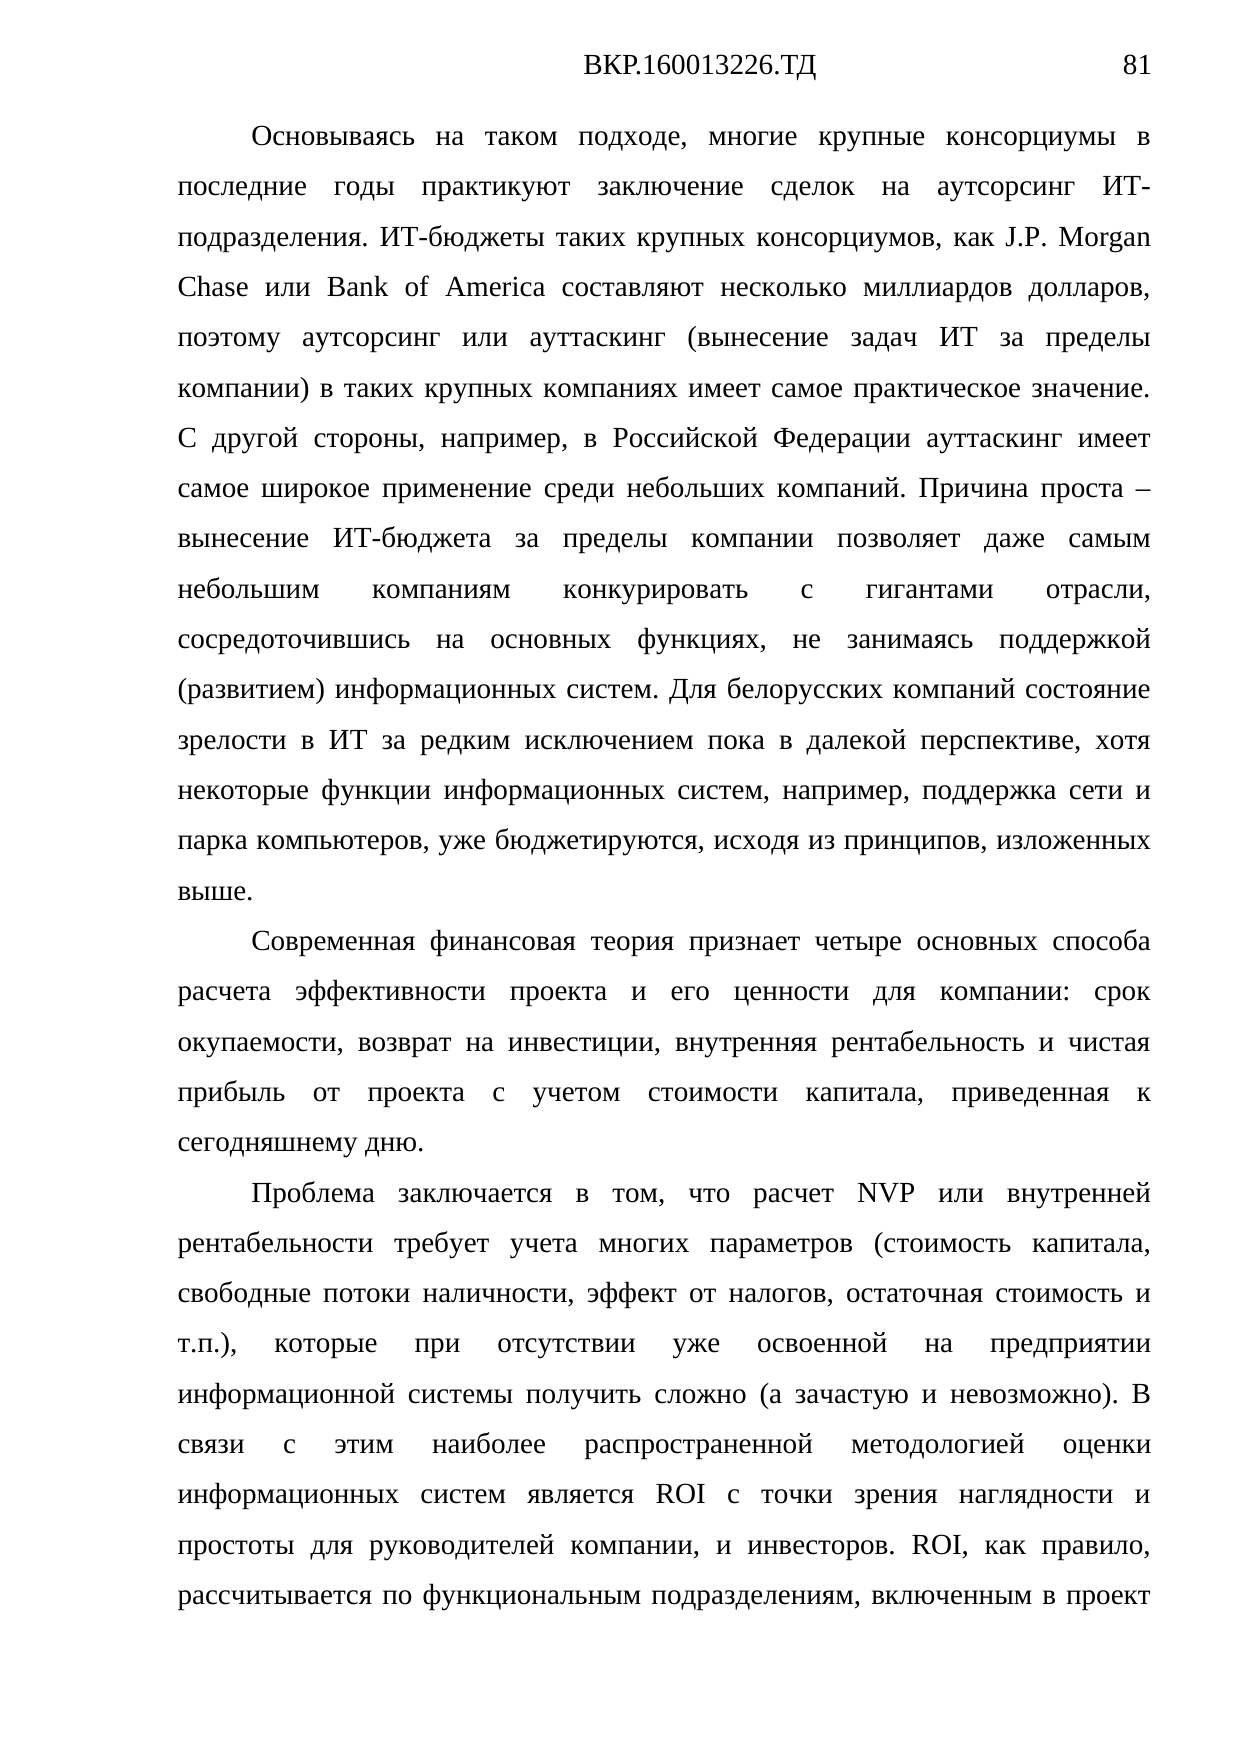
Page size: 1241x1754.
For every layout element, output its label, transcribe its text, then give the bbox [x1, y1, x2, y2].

text Современная финансовая теория признает четыре основных способа расчета эффективности проекта и его ценности для компании: срок окупаемости, возврат на инвестиции, внутренняя рентабельность и чистая прибыль от проекта с учетом стоимости капитала, приведенная к сегодняшнему дню. [177, 923, 1152, 1158]
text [177, 1175, 1152, 1611]
text Основываясь на таком подходе, многие крупные консорциумы в последние годы практикуют заключение сделок на аутсорсинг ИТ-подразделения. ИТ-бюджеты таких крупных консорциумов, как J.P. Morgan Chase или Bank of America составляют несколько миллиардов долларов, поэтому аутсорсинг или ауттаскинг (вынесение задач ИТ за пределы компании) в таких крупных компаниях имеет самое практическое значение. С другой стороны, например, в Российской Федерации ауттаскинг имеет самое широкое применение среди небольших компаний. Причина проста – вынесение ИТ-бюджета за пределы компании позволяет даже самым небольшим компаниям конкурировать с гигантами отрасли, сосредоточившись на основных функциях, не занимаясь поддержкой (развитием) информационных систем. Для белорусских компаний состояние зрелости в ИТ за редким исключением пока в далекой перспективе, хотя некоторые функции информационных систем, например, поддержка сети и парка компьютеров, уже бюджетируются, исходя из принципов, изложенных выше. [177, 118, 1152, 906]
